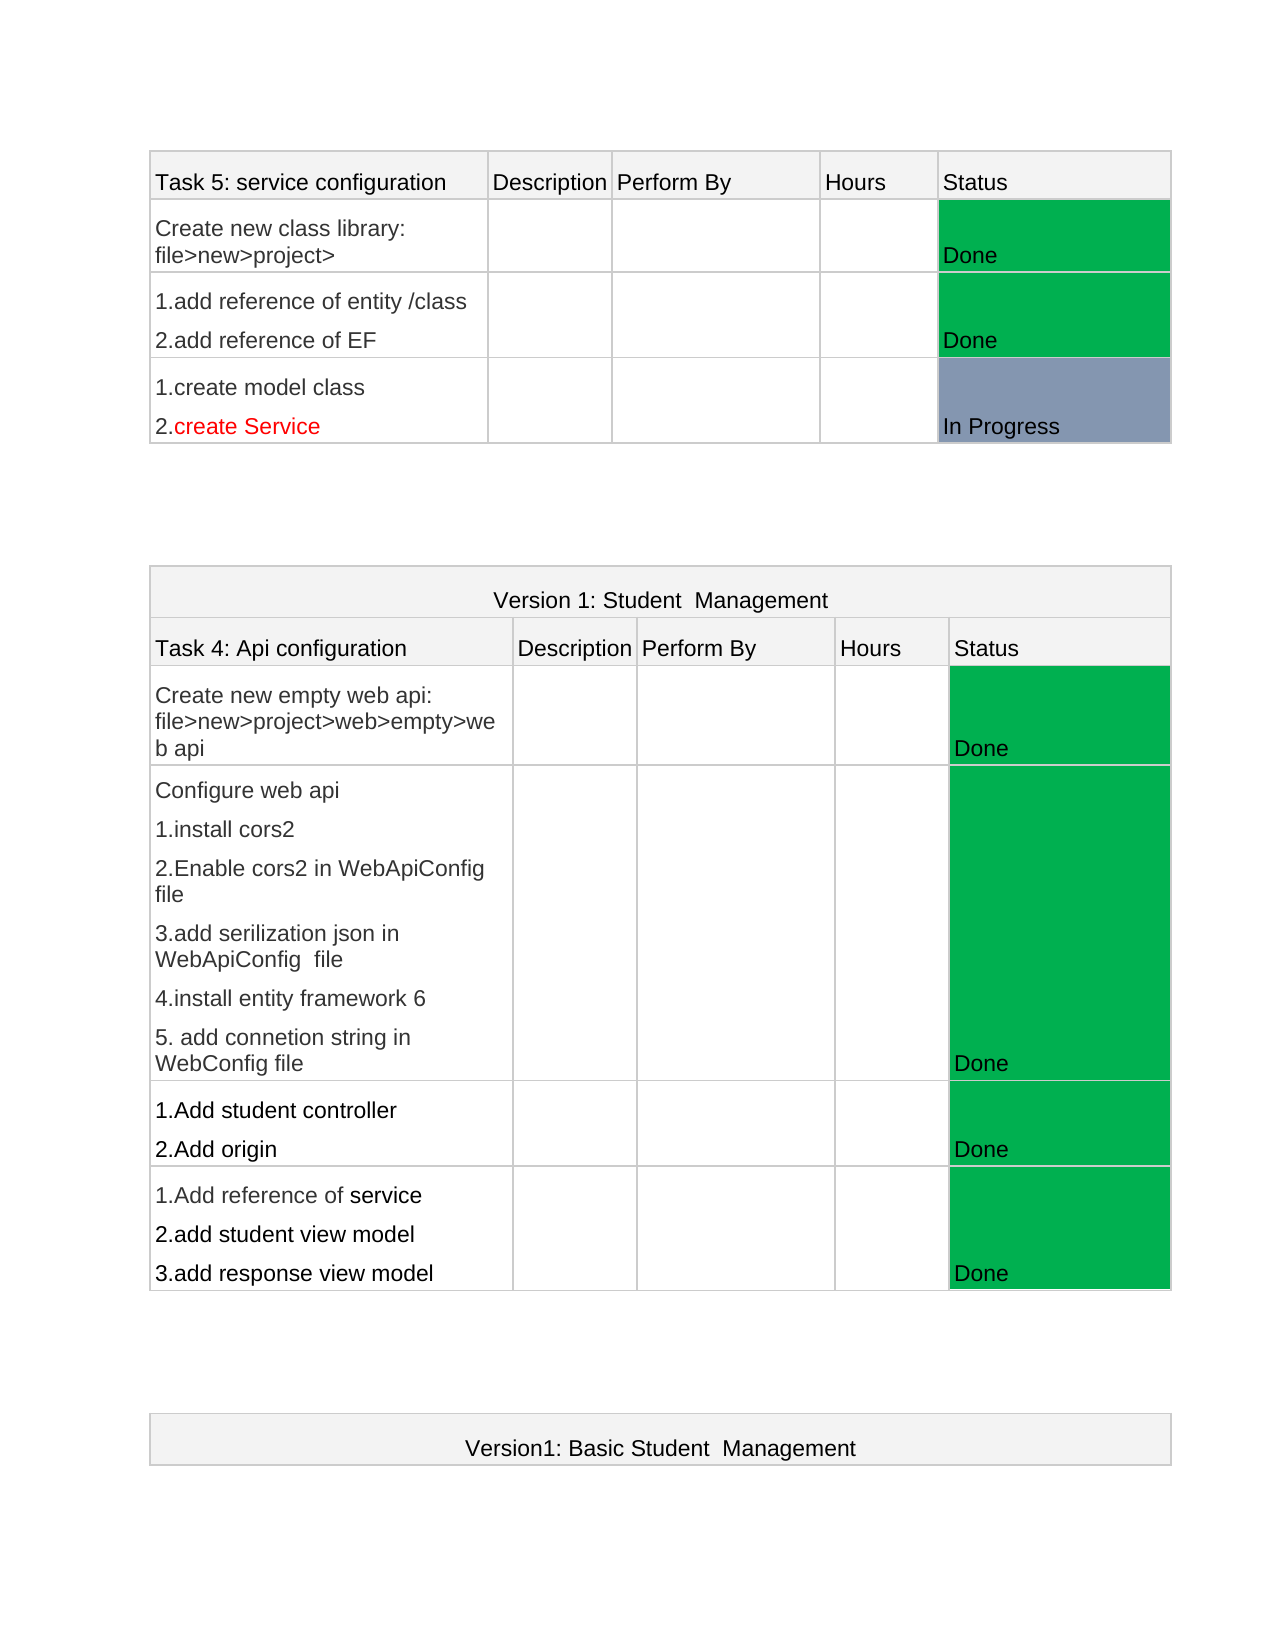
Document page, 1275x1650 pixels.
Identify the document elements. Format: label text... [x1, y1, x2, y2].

table_cell [836, 1167, 948, 1289]
table_cell Done [950, 1167, 1170, 1289]
table_cell Done [939, 273, 1170, 357]
table_cell [514, 1081, 636, 1165]
table_cell Status [950, 618, 1170, 665]
table_cell [821, 273, 937, 357]
table_cell Configure web api 1.install cors2 2.Enable cors2 in WebApiConfig file 3.add serilization json in WebApiConfig file 4.install entity framework 6 5. add connetion string in WebConfig file [151, 766, 512, 1080]
table_cell Done [950, 766, 1170, 1080]
table_cell [489, 358, 611, 442]
table_cell [638, 766, 834, 1080]
table_cell Done [950, 666, 1170, 764]
table_cell [489, 200, 611, 271]
table_cell [514, 666, 636, 764]
table_cell [638, 666, 834, 764]
table_cell 1.create model class 2.create Service [151, 358, 487, 442]
table_cell Perform By [638, 618, 834, 665]
table_cell 1.Add reference of service 2.add student view model 3.add response view model [151, 1167, 512, 1289]
table_cell [613, 358, 819, 442]
table_cell Create new class library: file>new>project> [151, 200, 487, 271]
table_cell [821, 200, 937, 271]
table_header Version 1: Student Management [151, 567, 1170, 617]
table_cell [514, 1167, 636, 1289]
table_cell Done [950, 1081, 1170, 1165]
table_cell [836, 666, 948, 764]
table_cell Task 4: Api configuration [151, 618, 512, 665]
table_cell Task 5: service configuration [151, 152, 487, 198]
table_cell [821, 358, 937, 442]
table_cell [489, 273, 611, 357]
table_cell [613, 273, 819, 357]
table_cell [638, 1167, 834, 1289]
table_cell Done [939, 200, 1170, 271]
table_cell [613, 200, 819, 271]
table_cell Description [489, 152, 611, 198]
table_cell [836, 1081, 948, 1165]
table_cell [514, 766, 636, 1080]
table_cell In Progress [939, 358, 1170, 442]
table_cell [836, 766, 948, 1080]
table_cell 1.Add student controller 2.Add origin [151, 1081, 512, 1165]
table_cell Status [939, 152, 1170, 198]
table_cell [638, 1081, 834, 1165]
table_cell Perform By [613, 152, 819, 198]
table_cell Hours [821, 152, 937, 198]
table_cell 1.add reference of entity /class 2.add reference of EF [151, 273, 487, 357]
table_cell Hours [836, 618, 948, 665]
table_cell Description [514, 618, 636, 665]
table_cell Create new empty web api: file>new>project>web>empty>web api [151, 666, 512, 764]
table_header Version1: Basic Student Management [151, 1414, 1170, 1464]
